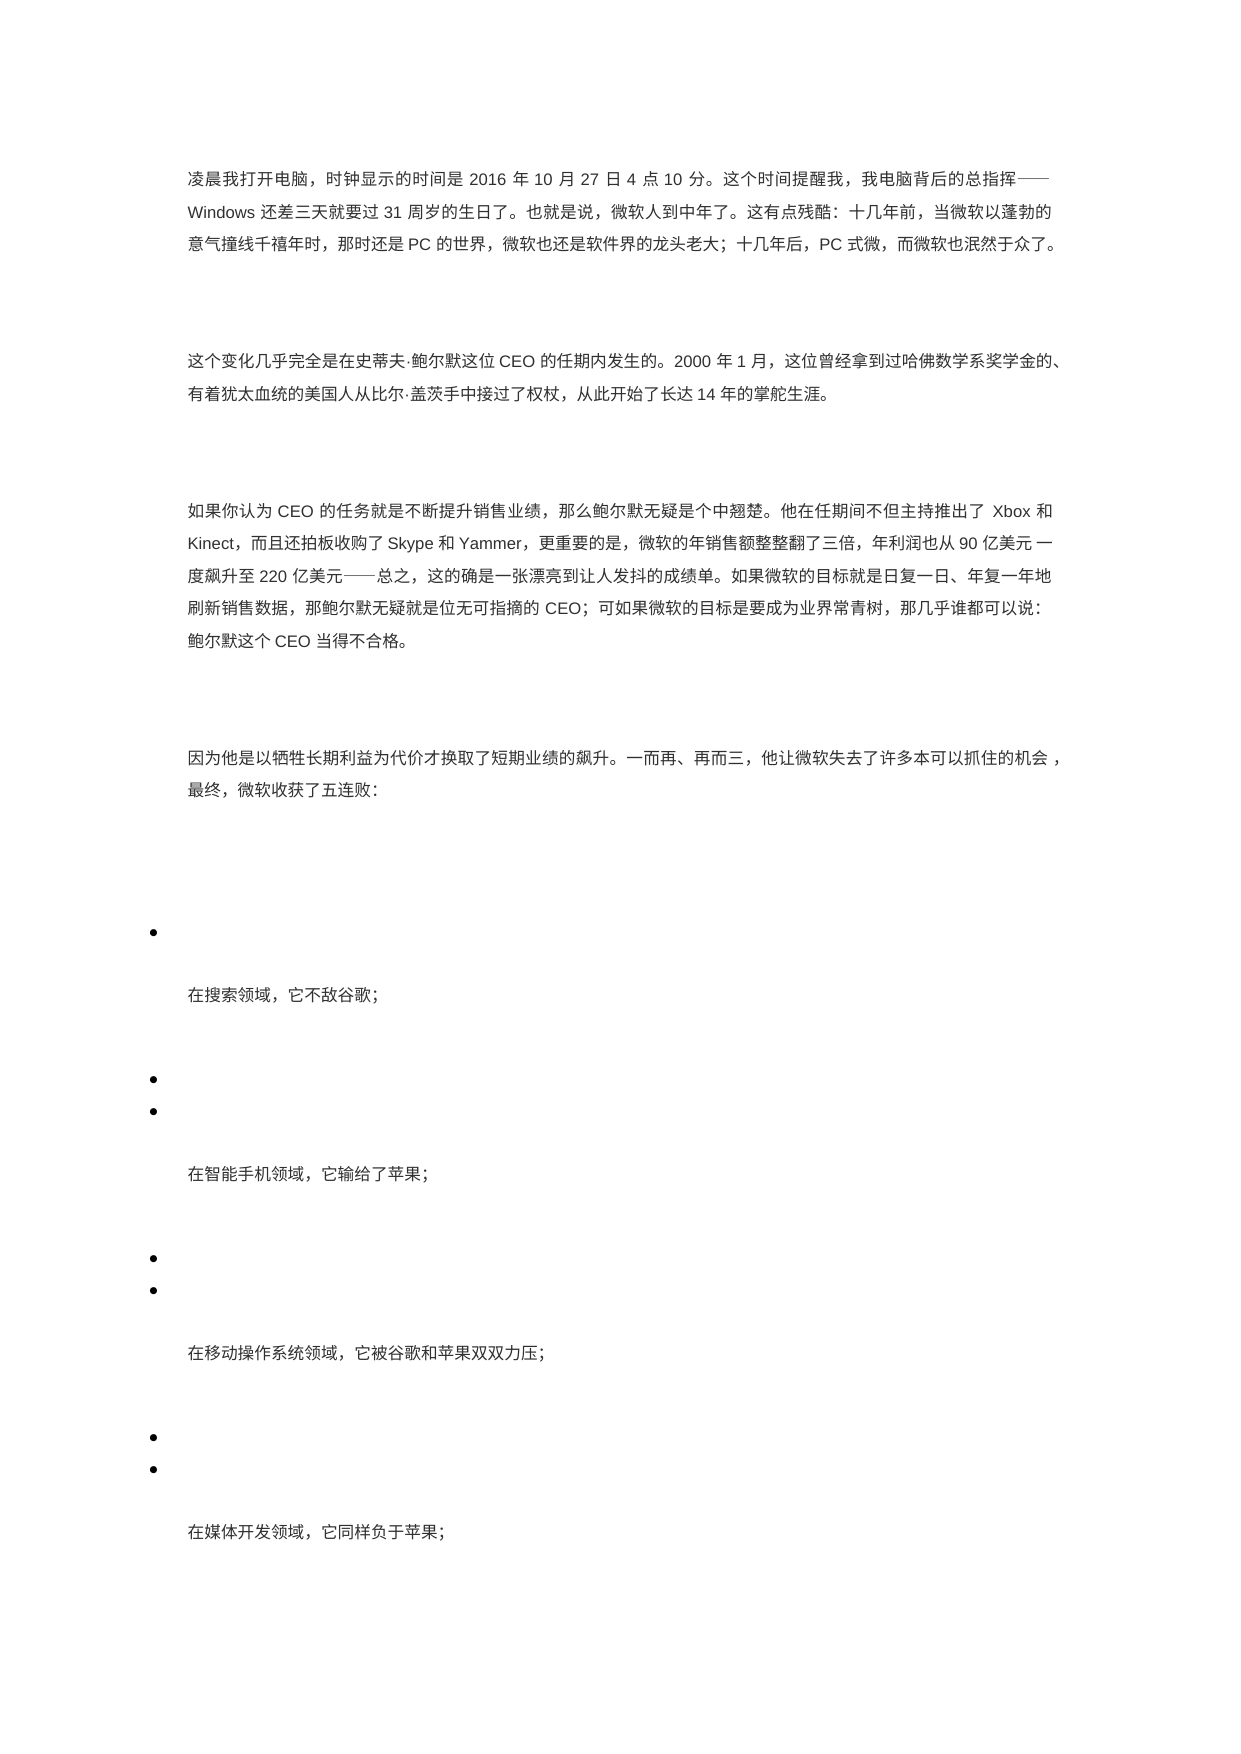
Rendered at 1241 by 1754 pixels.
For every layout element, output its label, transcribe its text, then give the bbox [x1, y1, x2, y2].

text 这个变化几乎完全是在史蒂夫·鲍尔默这位 CEO 的任期内发生的。2000 年 1 月，这位曾经拿到过哈佛数学系奖学金的、有着犹太血统的美国人从比尔·盖茨手中接过了权杖，从此开始了长达 14 年的掌舵生涯。 [187, 344, 1053, 409]
text 在移动操作系统领域，它被谷歌和苹果双双力压； [187, 1336, 1053, 1369]
text 在媒体开发领域，它同样负于苹果； [187, 1515, 1053, 1548]
text 因为他是以牺牲长期利益为代价才换取了短期业绩的飙升。一而再、再而三，他让微软失去了许多本可以抓住的机会，最终，微软收获了五连败： [187, 741, 1053, 806]
text 凌晨我打开电脑，时钟显示的时间是 2016 年 10 月 27 日 4 点 10 分。这个时间提醒我，我电脑背后的总指挥——Windows 还差三天就要过 31 周岁的生日了。也就是说，微软人到中年了。这有点残酷：十几年前，当微软以蓬勃的意气撞线千禧年时，那时还是 PC 的世界，微软也还是软件界的龙头老大；十几年后，PC 式微，而微软也泯然于众了。 [187, 162, 1053, 259]
text 如果你认为 CEO 的任务就是不断提升销售业绩，那么鲍尔默无疑是个中翘楚。他在任期间不但主持推出了 Xbox 和 Kinect，而且还拍板收购了Skype 和 Yammer，更重要的是，微软的年销售额整整翻了三倍，年利润也从 90 亿美元 一度飙升至 220 亿美元——总之，这的确是一张漂亮到让人发抖的成绩单。如果微软的目标就是日复一日、年复一年地刷新销售数据，那鲍尔默无疑就是位无可指摘的 CEO；可如果微软的目标是要成为业界常青树，那几乎谁都可以说：鲍尔默这个 CEO 当得不合格。 [187, 494, 1053, 656]
text 在搜索领域，它不敌谷歌； [187, 978, 1053, 1011]
text 在智能手机领域，它输给了苹果； [187, 1157, 1053, 1190]
